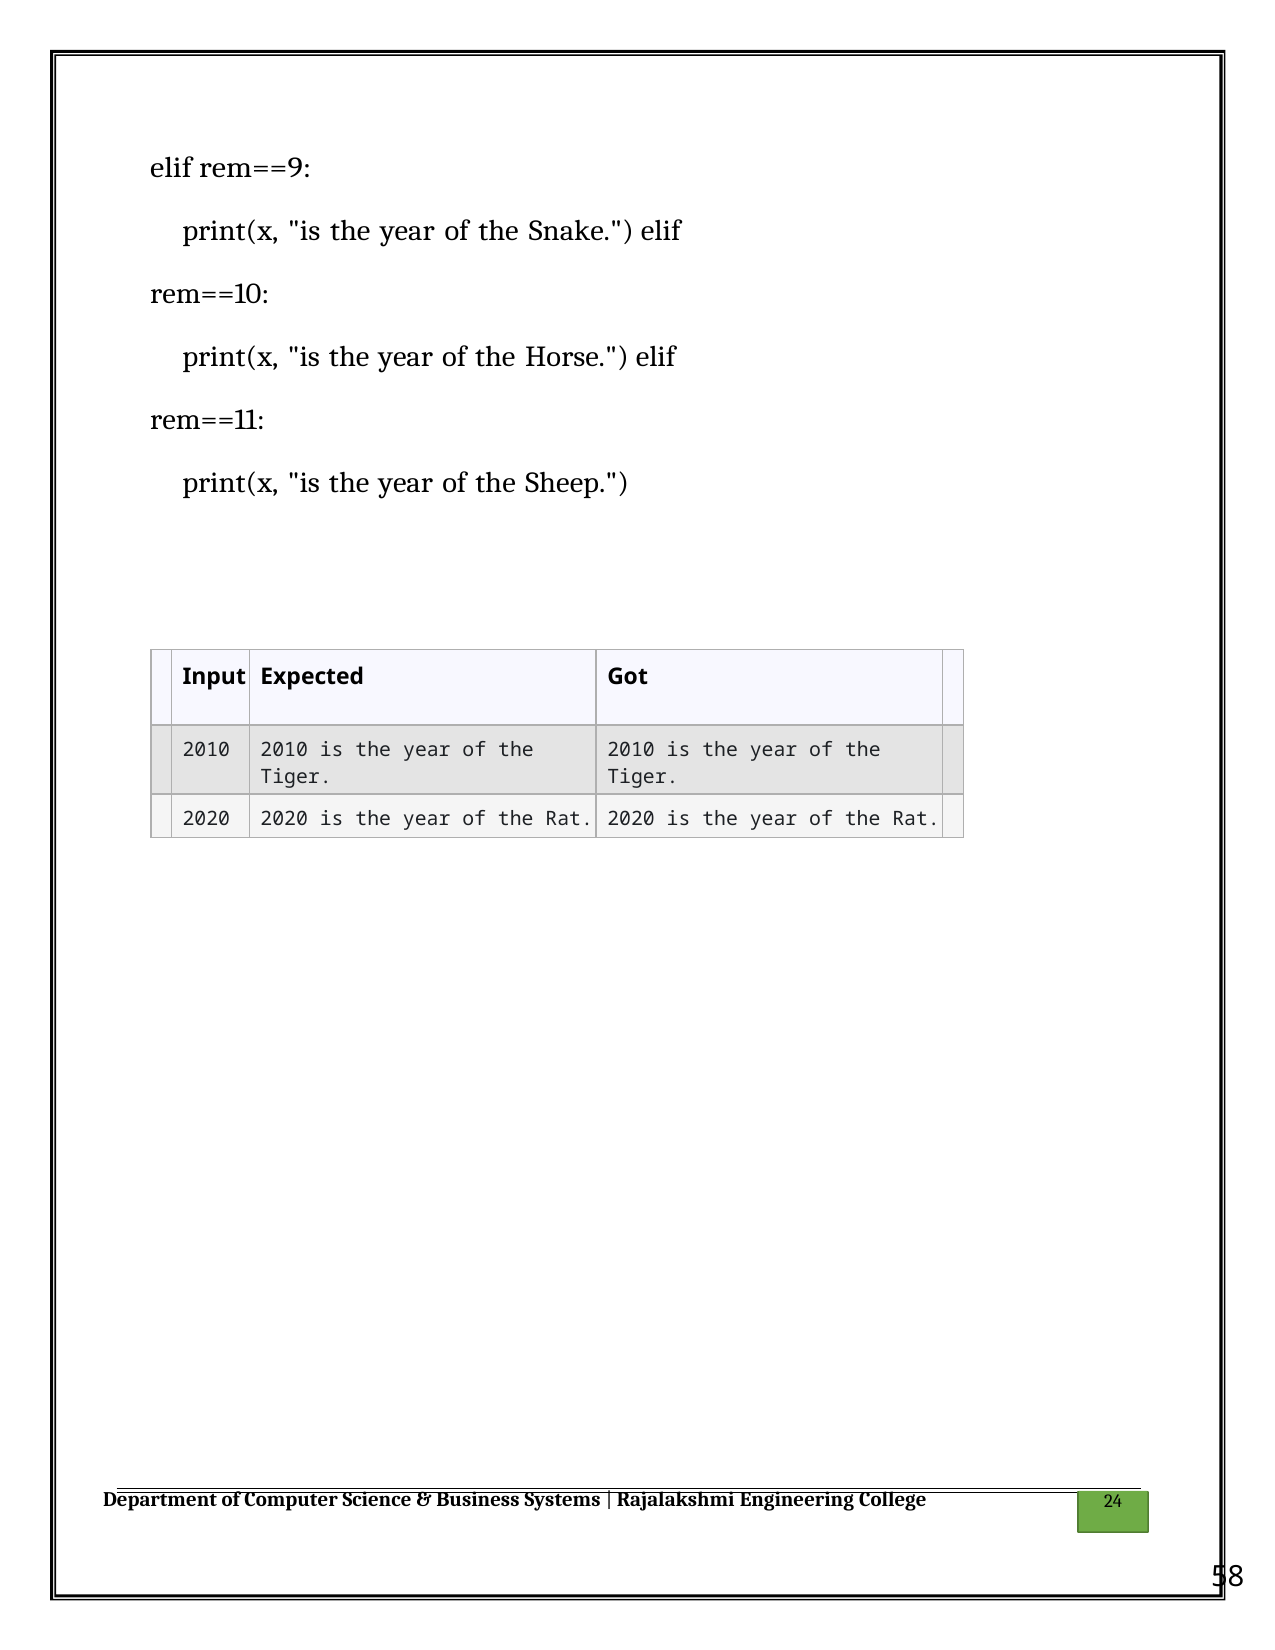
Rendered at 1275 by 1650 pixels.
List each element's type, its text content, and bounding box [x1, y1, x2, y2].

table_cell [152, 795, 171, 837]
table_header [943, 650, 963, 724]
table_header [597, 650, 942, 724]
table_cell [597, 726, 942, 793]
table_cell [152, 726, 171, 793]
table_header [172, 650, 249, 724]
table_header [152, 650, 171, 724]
subtitle elif rem==9: [150, 151, 1256, 184]
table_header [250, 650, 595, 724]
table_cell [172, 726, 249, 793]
text 58 [39, 1555, 1244, 1595]
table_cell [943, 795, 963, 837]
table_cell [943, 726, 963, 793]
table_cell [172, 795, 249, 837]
text print(x, "is the year of the Snake.") elif rem==10: [150, 214, 682, 311]
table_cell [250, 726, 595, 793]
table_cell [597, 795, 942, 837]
subtitle print(x, "is the year of the Horse.") elif rem==11: [150, 340, 682, 437]
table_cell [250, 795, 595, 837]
text print(x, "is the year of the Sheep.") [182, 466, 1256, 500]
